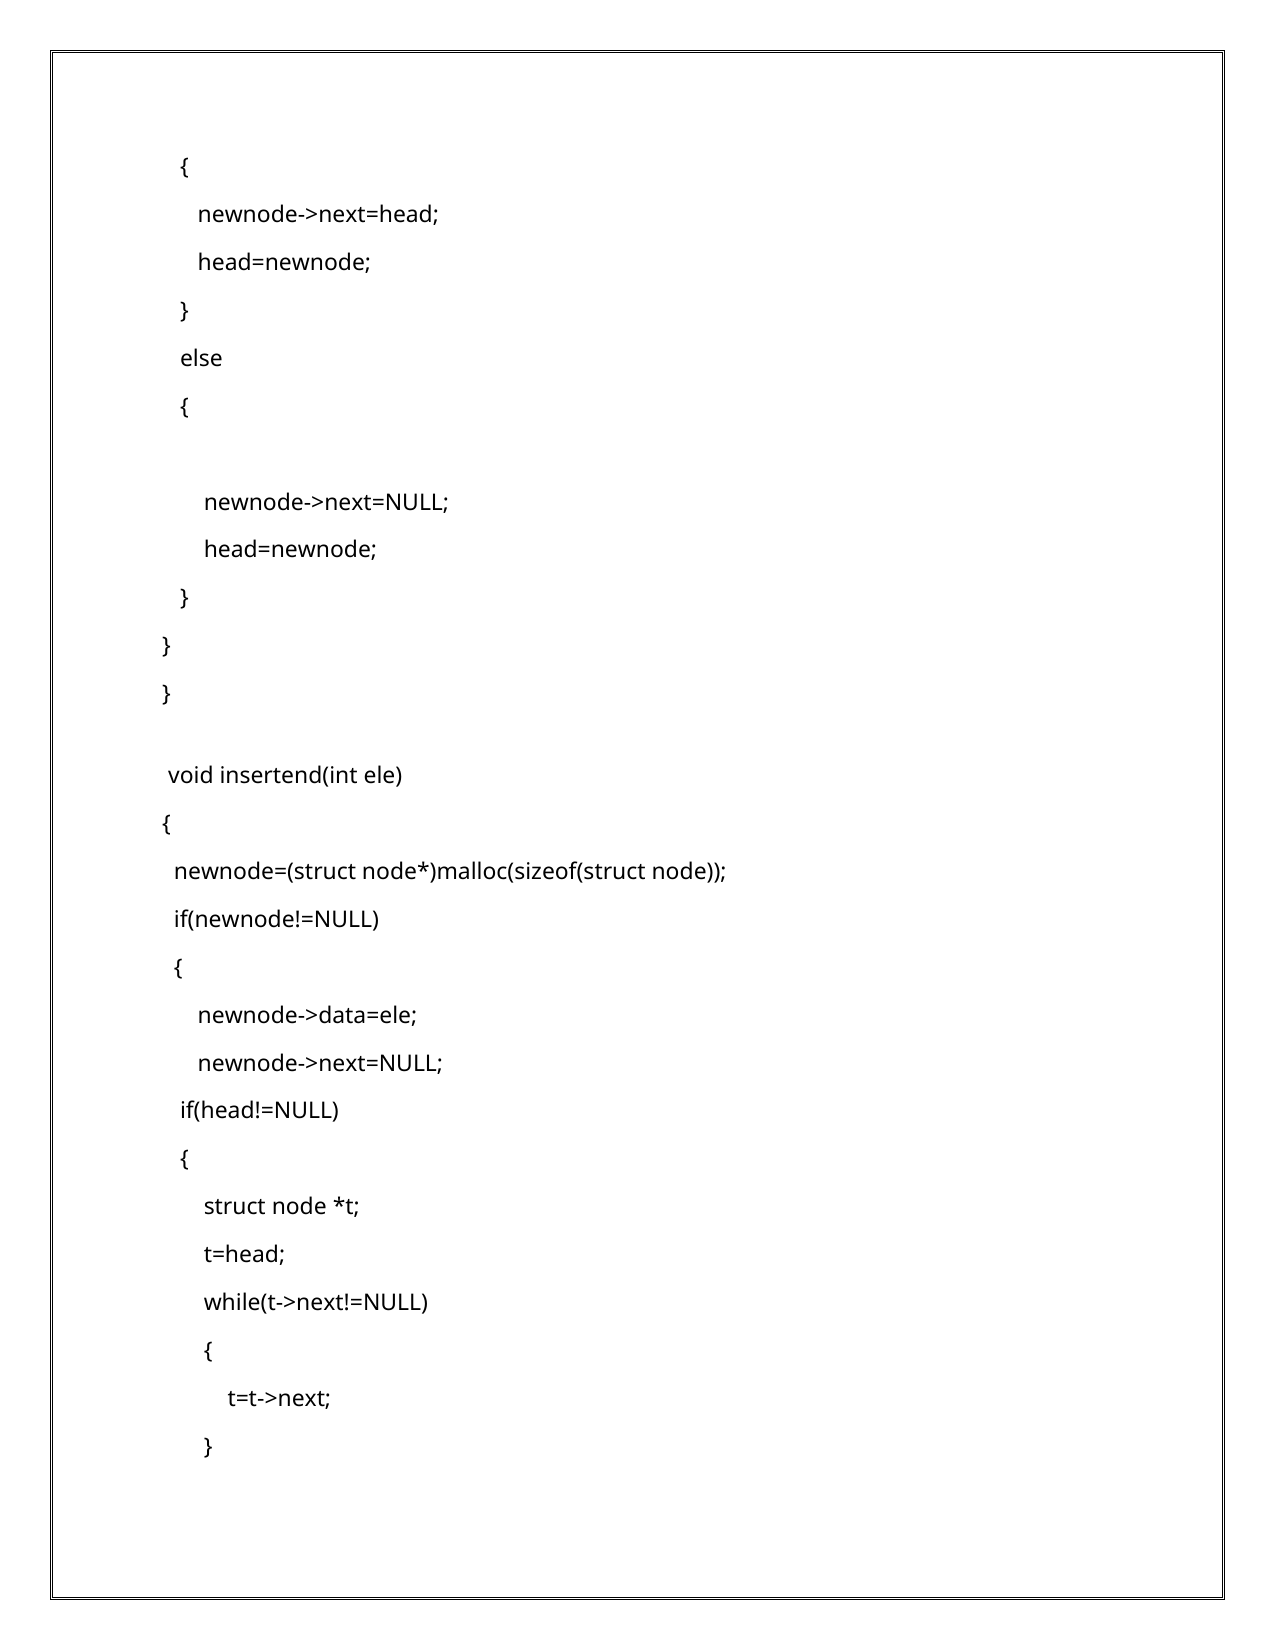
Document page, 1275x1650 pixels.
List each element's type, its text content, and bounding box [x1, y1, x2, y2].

text newnode->next=NULL; [150, 485, 1125, 517]
text t=t->next; [150, 1382, 1125, 1413]
text head=newnode; [150, 533, 1125, 564]
text { [150, 1334, 1125, 1365]
text } [150, 294, 1125, 325]
text while(t->next!=NULL) [150, 1286, 1125, 1317]
text struct node *t; [150, 1190, 1125, 1222]
text newnode->next=NULL; [150, 1047, 1125, 1078]
text { [150, 1142, 1125, 1174]
text { [150, 389, 1125, 421]
text { [150, 150, 1125, 181]
text void insertend(int ele) [150, 759, 1125, 790]
text } [150, 677, 1125, 708]
text newnode->data=ele; [150, 999, 1125, 1030]
text if(newnode!=NULL) [150, 903, 1125, 934]
text if(head!=NULL) [150, 1094, 1125, 1126]
text } [150, 629, 1125, 660]
text head=newnode; [150, 246, 1125, 277]
text { [150, 807, 1125, 838]
text } [150, 581, 1125, 612]
text t=head; [150, 1238, 1125, 1269]
text newnode->next=head; [150, 198, 1125, 229]
text } [150, 1430, 1125, 1461]
text { [150, 951, 1125, 982]
text newnode=(struct node*)malloc(sizeof(struct node)); [150, 855, 1125, 886]
text else [150, 342, 1125, 373]
